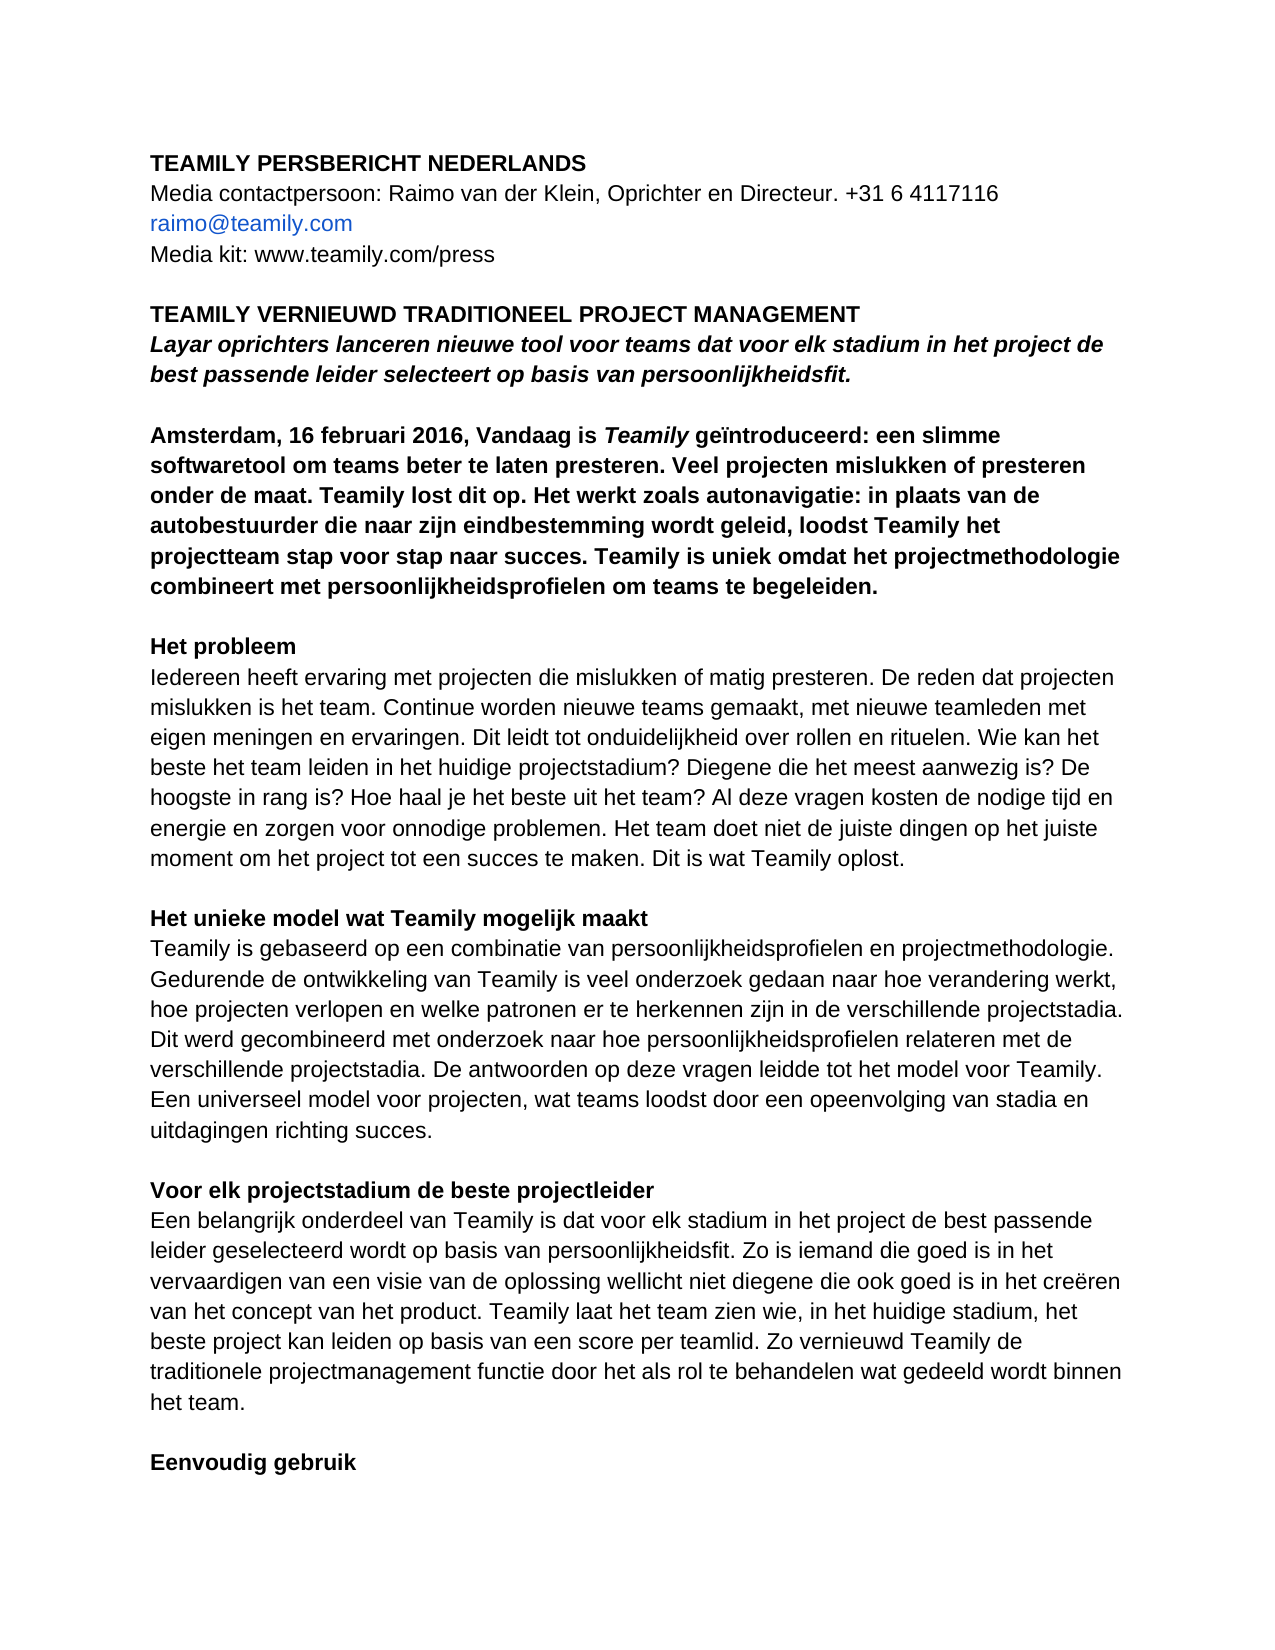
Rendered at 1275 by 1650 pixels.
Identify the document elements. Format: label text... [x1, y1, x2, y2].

text Teamily is gebaseerd op een combinatie van persoonlijkheidsprofielen en projectmethodologie. Gedurende de ontwikkeling van Teamily is veel onderzoek gedaan naar hoe verandering werkt, hoe projecten verlopen en welke patronen er te herkennen zijn in de verschillende projectstadia. Dit werd gecombineerd met onderzoek naar hoe persoonlijkheidsprofielen relateren met de verschillende projectstadia. De antwoorden op deze vragen leidde tot het model voor Teamily. Een universeel model voor projecten, wat teams loodst door een opeenvolging van stadia en uitdagingen richting succes. [150, 935, 1125, 1143]
text Voor elk projectstadium de beste projectleider [150, 1177, 1125, 1203]
text Media contactpersoon: Raimo van der Klein, Oprichter en Directeur. +31 6 4117116 raimo@teamily.com [150, 180, 1125, 237]
text Amsterdam, 16 februari 2016, Vandaag is Teamily geïntroduceerd: een slimme softwaretool om teams beter te laten presteren. Veel projecten mislukken of presteren onder de maat. Teamily lost dit op. Het werkt zoals autonavigatie: in plaats van de autobestuurder die naar zijn eindbestemming wordt geleid, loodst Teamily het projectteam stap voor stap naar succes. Teamily is uniek omdat het projectmethodologie combineert met persoonlijkheidsprofielen om teams te begeleiden. [150, 422, 1125, 599]
text Het probleem [150, 633, 1125, 660]
text Layar oprichters lanceren nieuwe tool voor teams dat voor elk stadium in het project de best passende leider selecteert op basis van persoonlijkheidsfit. [150, 331, 1125, 388]
text Eenvoudig gebruik [150, 1449, 1125, 1475]
text Iedereen heeft ervaring met projecten die mislukken of matig presteren. De reden dat projecten mislukken is het team. Continue worden nieuwe teams gemaakt, met nieuwe teamleden met eigen meningen en ervaringen. Dit leidt tot onduidelijkheid over rollen en rituelen. Wie kan het beste het team leiden in het huidige projectstadium? Diegene die het meest aanwezig is? De hoogste in rang is? Hoe haal je het beste uit het team? Al deze vragen kosten de nodige tijd en energie en zorgen voor onnodige problemen. Het team doet niet de juiste dingen op het juiste moment om het project tot een succes te maken. Dit is wat Teamily oplost. [150, 663, 1125, 871]
text Media kit: www.teamily.com/press [150, 241, 1125, 267]
text Het unieke model wat Teamily mogelijk maakt [150, 905, 1125, 932]
text Een belangrijk onderdeel van Teamily is dat voor elk stadium in het project de best passende leider geselecteerd wordt op basis van persoonlijkheidsfit. Zo is iemand die goed is in het vervaardigen van een visie van de oplossing wellicht niet diegene die ook goed is in het creëren van het concept van het product. Teamily laat het team zien wie, in het huidige stadium, het beste project kan leiden op basis van een score per teamlid. Zo vernieuwd Teamily de traditionele projectmanagement functie door het als rol te behandelen wat gedeeld wordt binnen het team. [150, 1207, 1125, 1415]
text TEAMILY PERSBERICHT NEDERLANDS [150, 150, 1125, 176]
text TEAMILY VERNIEUWD TRADITIONEEL PROJECT MANAGEMENT [150, 301, 1125, 327]
